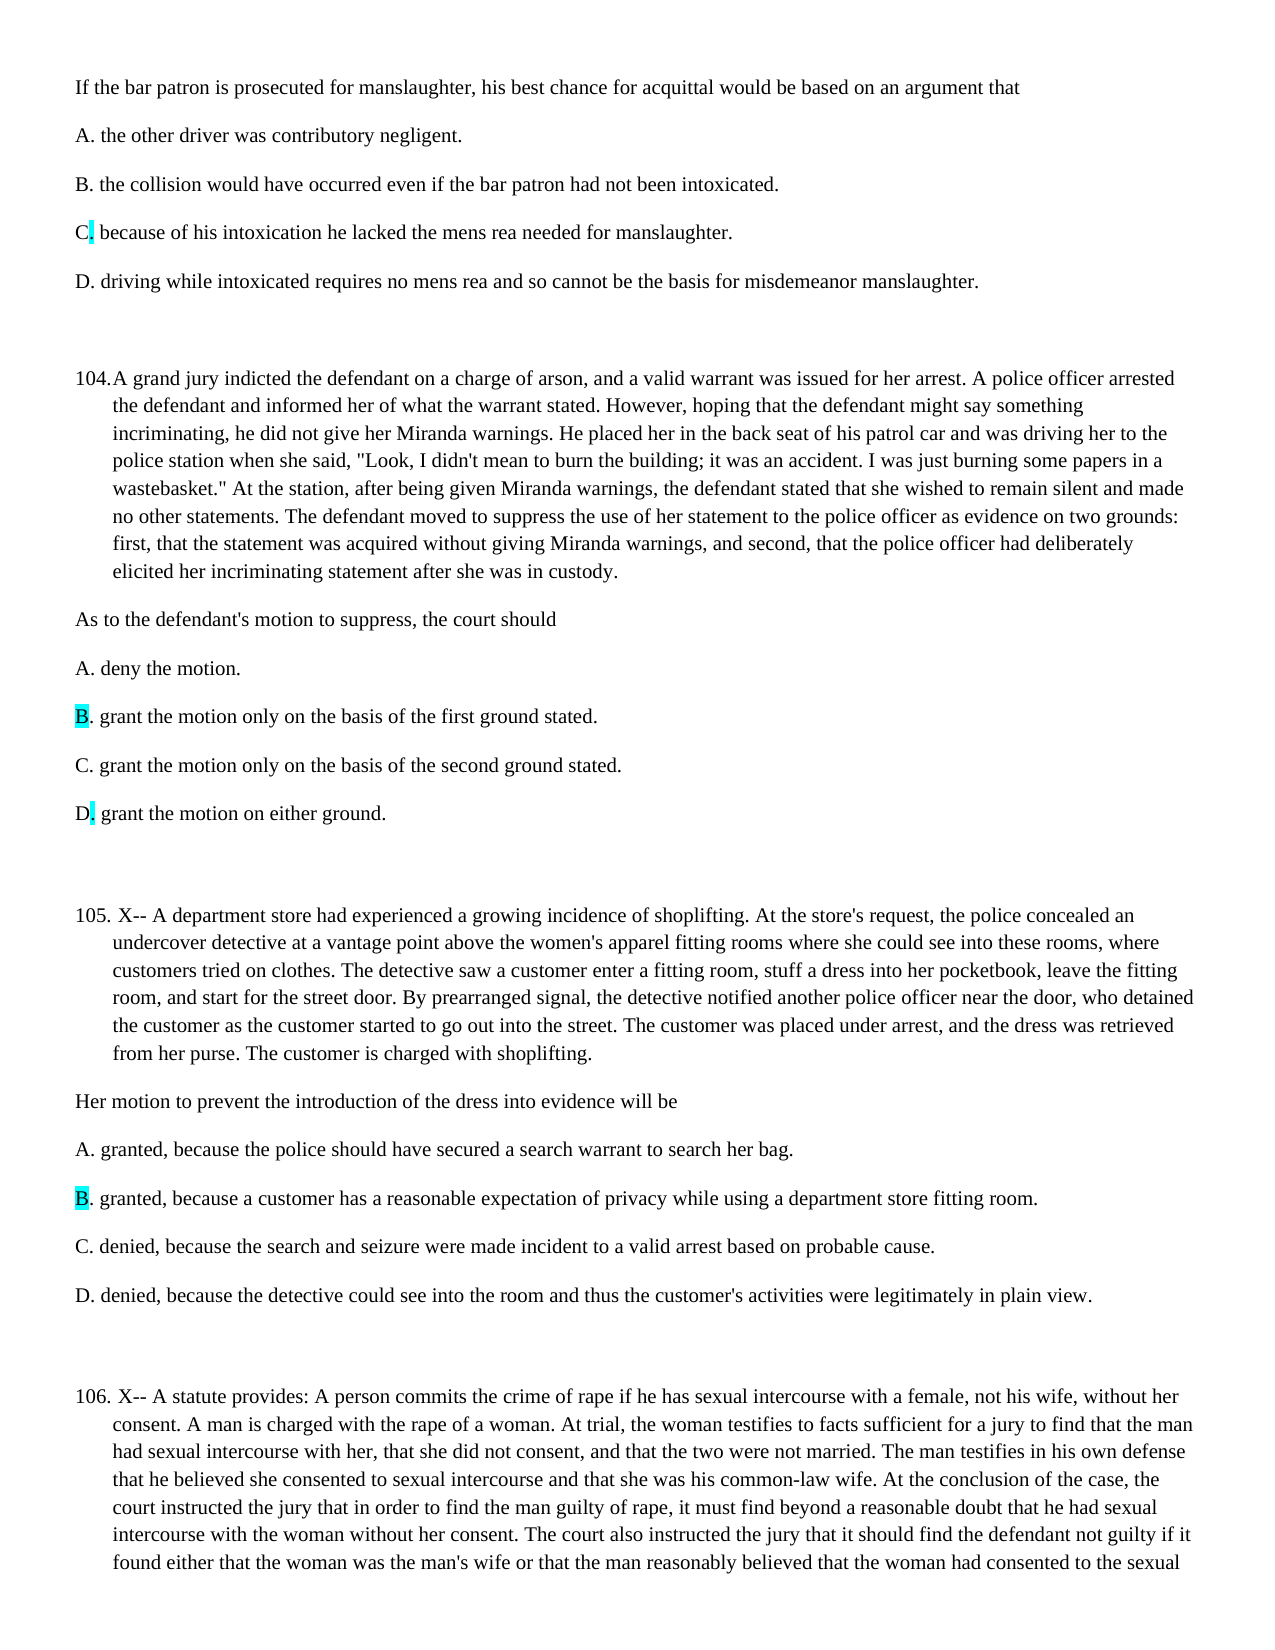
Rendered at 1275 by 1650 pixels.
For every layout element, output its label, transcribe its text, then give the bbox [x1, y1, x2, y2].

text A. granted, because the police should have secured a search warrant to search her bag. [75, 1137, 1200, 1161]
text A. deny the motion. [75, 656, 1200, 680]
text C. because of his intoxication he lacked the mens rea needed for manslaughter. [94, 220, 1200, 244]
text D. denied, because the detective could see into the room and thus the customer's activities were legitimately in plain view. [75, 1283, 1200, 1307]
text B. the collision would have occurred even if the bar patron had not been intoxicated. [75, 172, 1200, 196]
list X-- A department store had experienced a growing incidence of shoplifting. At the store's request, the police concealed an undercover detective at a vantage point above the women's apparel fitting rooms where she could see into these rooms, where customers tried on clothes. The detective saw a customer enter a fitting room, stuff a dress into her pocketbook, leave the fitting room, and start for the street door. By prearranged signal, the detective notified another police officer near the door, who detained the customer as the customer started to go out into the street. The customer was placed under arrest, and the dress was retrieved from her purse. The customer is charged with shoplifting. [75, 902, 1200, 1064]
list A grand jury indicted the defendant on a charge of arson, and a valid warrant was issued for her arrest. A police officer arrested the defendant and informed her of what the warrant stated. However, hoping that the defendant might say something incriminating, he did not give her Miranda warnings. He placed her in the back seat of his patrol car and was driving her to the police station when she said, "Look, I didn't mean to burn the building; it was an accident. I was just burning some papers in a wastebasket." At the station, after being given Miranda warnings, the defendant stated that she wished to remain silent and made no other statements. The defendant moved to suppress the use of her statement to the police officer as evidence on two grounds: first, that the statement was acquired without giving Miranda warnings, and second, that the police officer had deliberately elicited her incriminating statement after she was in custody. [75, 366, 1200, 583]
text Her motion to prevent the introduction of the dress into evidence will be [75, 1089, 1200, 1113]
text D. driving while intoxicated requires no mens rea and so cannot be the basis for misdemeanor manslaughter. [75, 269, 1200, 293]
text A. the other driver was contributory negligent. [75, 123, 1200, 147]
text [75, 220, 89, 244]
text C. grant the motion only on the basis of the second ground stated. [75, 753, 1200, 777]
text If the bar patron is prosecuted for manslaughter, his best chance for acquittal would be based on an argument that [75, 75, 1200, 99]
text B. granted, because a customer has a reasonable expectation of privacy while using a department store fitting room. [89, 1186, 1200, 1210]
text D. grant the motion on either ground. [95, 801, 1200, 825]
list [75, 1384, 1200, 1574]
text C. denied, because the search and seizure were made incident to a valid arrest based on probable cause. [75, 1234, 1200, 1258]
text As to the defendant's motion to suppress, the court should [75, 607, 1200, 631]
text B. grant the motion only on the basis of the first ground stated. [89, 704, 1200, 728]
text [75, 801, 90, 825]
